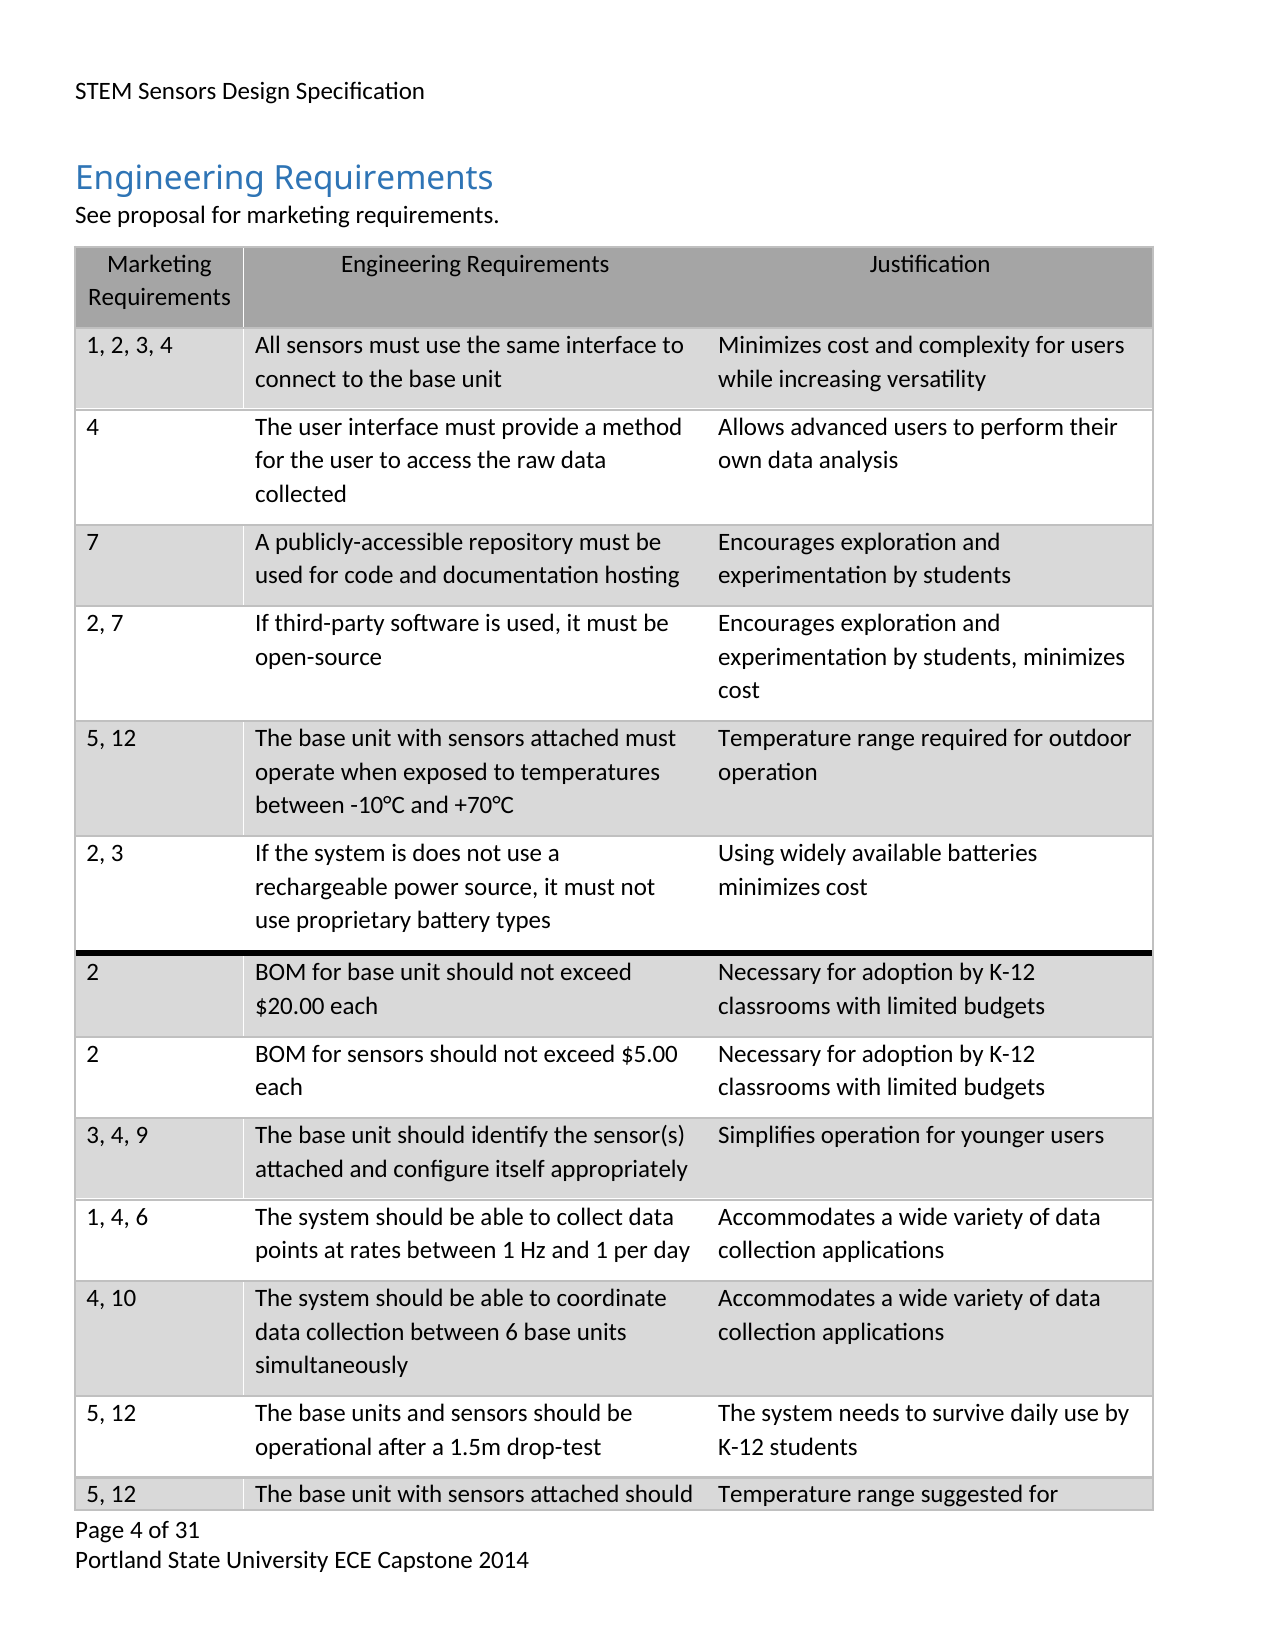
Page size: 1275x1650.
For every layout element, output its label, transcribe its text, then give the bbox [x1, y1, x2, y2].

table_cell Temperature range suggested for outdoor operation [707, 1479, 1152, 1509]
table_cell 3, 4, 9 [76, 1119, 243, 1198]
table_cell Necessary for adoption by K-12 classrooms with limited budgets [707, 1038, 1152, 1117]
table_cell Necessary for adoption by K-12 classrooms with limited budgets [707, 956, 1152, 1036]
subtitle Engineering Requirements [75, 154, 1200, 199]
table_cell 5, 12 [76, 722, 243, 835]
table_cell 1, 2, 3, 4 [76, 329, 243, 408]
table_cell 5, 12 [76, 1479, 243, 1509]
table_cell BOM for sensors should not exceed $5.00 each [244, 1038, 707, 1117]
table_header Marketing Requirements [76, 248, 243, 327]
table_cell If the system is does not use a rechargeable power source, it must not use proprietary battery types [244, 837, 707, 950]
table_cell Accommodates a wide variety of data collection applications [707, 1201, 1152, 1280]
table_cell The system needs to survive daily use by K-12 students [707, 1397, 1152, 1476]
table_cell If third-party software is used, it must be open-source [244, 607, 707, 720]
table_cell 2, 3 [76, 837, 243, 950]
table_cell The system should be able to collect data points at rates between 1 Hz and 1 per day [244, 1201, 707, 1280]
table_cell Temperature range required for outdoor operation [707, 722, 1152, 835]
table_header Engineering Requirements [244, 248, 707, 327]
table_cell 4, 10 [76, 1282, 243, 1395]
table_cell All sensors must use the same interface to connect to the base unit [244, 329, 707, 408]
table_cell BOM for base unit should not exceed $20.00 each [244, 956, 707, 1036]
table_cell Encourages exploration and experimentation by students [707, 526, 1152, 605]
table_cell Simplifies operation for younger users [707, 1119, 1152, 1198]
table_cell 7 [76, 526, 243, 605]
table_cell Minimizes cost and complexity for users while increasing versatility [707, 329, 1152, 408]
table_cell 2 [76, 956, 243, 1036]
table_cell 4 [76, 411, 243, 523]
table_cell 5, 12 [76, 1397, 243, 1476]
table_cell The base unit with sensors attached must operate when exposed to temperatures between -10°C and +70°C [244, 722, 707, 835]
table_cell Allows advanced users to perform their own data analysis [707, 411, 1152, 523]
table_cell Encourages exploration and experimentation by students, minimizes cost [707, 607, 1152, 720]
table_cell The system should be able to coordinate data collection between 6 base units simultaneously [244, 1282, 707, 1395]
table_cell The base units and sensors should be operational after a 1.5m drop-test [244, 1397, 707, 1476]
table_cell 2 [76, 1038, 243, 1117]
table_cell Accommodates a wide variety of data collection applications [707, 1282, 1152, 1395]
table_cell 1, 4, 6 [76, 1201, 243, 1280]
table_cell The user interface must provide a method for the user to access the raw data collected [244, 411, 707, 523]
table_cell The base unit with sensors attached should operate when exposed to temperatures between -20°C and +80°C [244, 1479, 707, 1509]
table_cell Using widely available batteries minimizes cost [707, 837, 1152, 950]
table_header Justification [707, 248, 1152, 327]
table_cell 2, 7 [76, 607, 243, 720]
text See proposal for marketing requirements. [75, 199, 1200, 230]
table_cell The base unit should identify the sensor(s) attached and configure itself appropriately [244, 1119, 707, 1198]
table_cell A publicly-accessible repository must be used for code and documentation hosting [244, 526, 707, 605]
